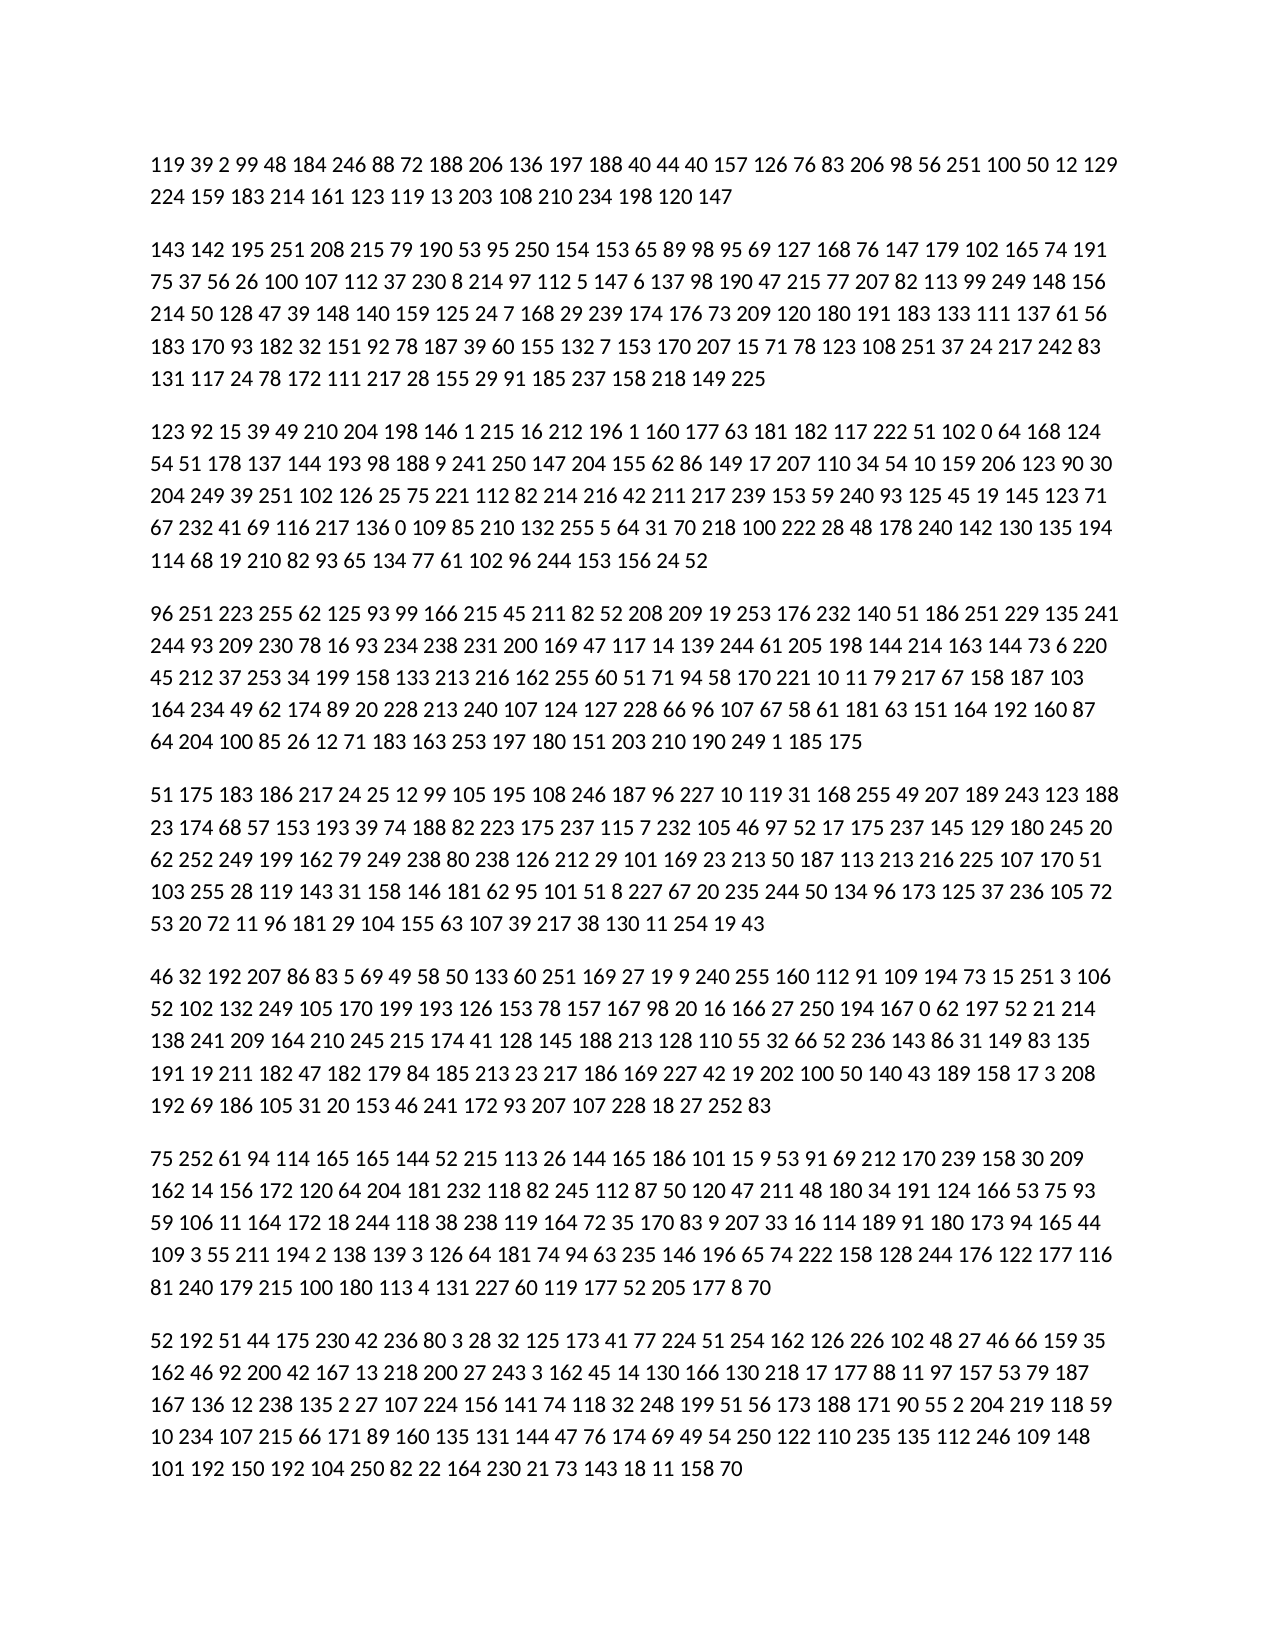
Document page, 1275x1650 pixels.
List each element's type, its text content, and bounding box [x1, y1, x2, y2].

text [150, 150, 1125, 210]
text 51 175 183 186 217 24 25 12 99 105 195 108 246 187 96 227 10 119 31 168 255 49 207 189 243 123 188 23 174 68 57 153 193 39 74 188 82 223 175 237 115 7 232 105 46 97 52 17 175 237 145 129 180 245 20 62 252 249 199 162 79 249 238 80 238 126 212 29 101 169 23 213 50 187 113 213 216 225 107 170 51 103 255 28 119 143 31 158 146 181 62 95 101 51 8 227 67 20 235 244 50 134 96 173 125 37 236 105 72 53 20 72 11 96 181 29 104 155 63 107 39 217 38 130 11 254 19 43 [150, 781, 1125, 937]
text 75 252 61 94 114 165 165 144 52 215 113 26 144 165 186 101 15 9 53 91 69 212 170 239 158 30 209 162 14 156 172 120 64 204 181 232 118 82 245 112 87 50 120 47 211 48 180 34 191 124 166 53 75 93 59 106 11 164 172 18 244 118 38 238 119 164 72 35 170 83 9 207 33 16 114 189 91 180 173 94 165 44 109 3 55 211 194 2 138 139 3 126 64 181 74 94 63 235 146 196 65 74 222 158 128 244 176 122 177 116 81 240 179 215 100 180 113 4 131 227 60 119 177 52 205 177 8 70 [150, 1144, 1125, 1301]
text 123 92 15 39 49 210 204 198 146 1 215 16 212 196 1 160 177 63 181 182 117 222 51 102 0 64 168 124 54 51 178 137 144 193 98 188 9 241 250 147 204 155 62 86 149 17 207 110 34 54 10 159 206 123 90 30 204 249 39 251 102 126 25 75 221 112 82 214 216 42 211 217 239 153 59 240 93 125 45 19 145 123 71 67 232 41 69 116 217 136 0 109 85 210 132 255 5 64 31 70 218 100 222 28 48 178 240 142 130 135 194 114 68 19 210 82 93 65 134 77 61 102 96 244 153 156 24 52 [150, 417, 1125, 574]
text 46 32 192 207 86 83 5 69 49 58 50 133 60 251 169 27 19 9 240 255 160 112 91 109 194 73 15 251 3 106 52 102 132 249 105 170 199 193 126 153 78 157 167 98 20 16 166 27 250 194 167 0 62 197 52 21 214 138 241 209 164 210 245 215 174 41 128 145 188 213 128 110 55 32 66 52 236 143 86 31 149 83 135 191 19 211 182 47 182 179 84 185 213 23 217 186 169 227 42 19 202 100 50 140 43 189 158 17 3 208 192 69 186 105 31 20 153 46 241 172 93 207 107 228 18 27 252 83 [150, 962, 1125, 1119]
text 96 251 223 255 62 125 93 99 166 215 45 211 82 52 208 209 19 253 176 232 140 51 186 251 229 135 241 244 93 209 230 78 16 93 234 238 231 200 169 47 117 14 139 244 61 205 198 144 214 163 144 73 6 220 45 212 37 253 34 199 158 133 213 216 162 255 60 51 71 94 58 170 221 10 11 79 217 67 158 187 103 164 234 49 62 174 89 20 228 213 240 107 124 127 228 66 96 107 67 58 61 181 63 151 164 192 160 87 64 204 100 85 26 12 71 183 163 253 197 180 151 203 210 190 249 1 185 175 [150, 599, 1125, 756]
text 52 192 51 44 175 230 42 236 80 3 28 32 125 173 41 77 224 51 254 162 126 226 102 48 27 46 66 159 35 162 46 92 200 42 167 13 218 200 27 243 3 162 45 14 130 166 130 218 17 177 88 11 97 157 53 79 187 167 136 12 238 135 2 27 107 224 156 141 74 118 32 248 199 51 56 173 188 171 90 55 2 204 219 118 59 10 234 107 215 66 171 89 160 135 131 144 47 76 174 69 49 54 250 122 110 235 135 112 246 109 148 101 192 150 192 104 250 82 22 164 230 21 73 143 18 11 158 70 [150, 1326, 1125, 1483]
text 143 142 195 251 208 215 79 190 53 95 250 154 153 65 89 98 95 69 127 168 76 147 179 102 165 74 191 75 37 56 26 100 107 112 37 230 8 214 97 112 5 147 6 137 98 190 47 215 77 207 82 113 99 249 148 156 214 50 128 47 39 148 140 159 125 24 7 168 29 239 174 176 73 209 120 180 191 183 133 111 137 61 56 183 170 93 182 32 151 92 78 187 39 60 155 132 7 153 170 207 15 71 78 123 108 251 37 24 217 242 83 131 117 24 78 172 111 217 28 155 29 91 185 237 158 218 149 225 [150, 235, 1125, 392]
